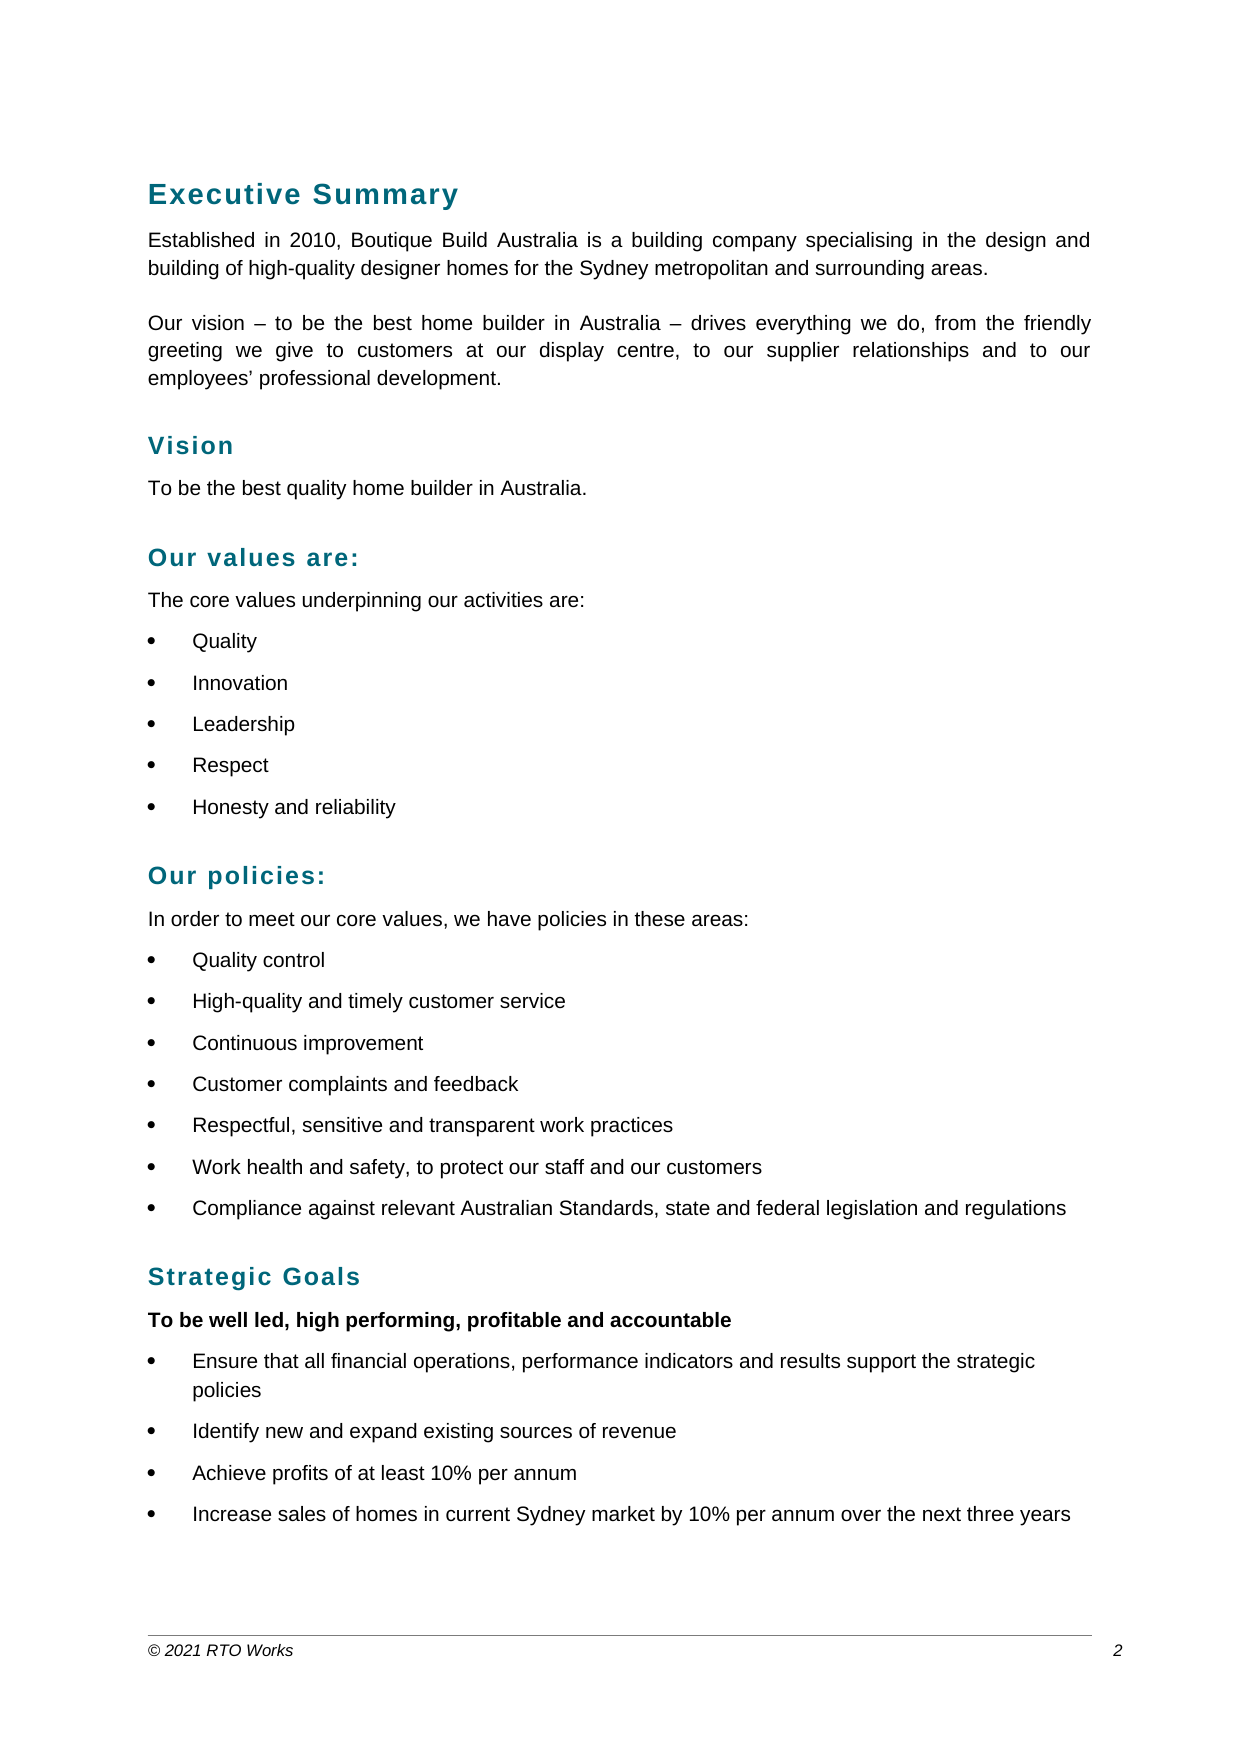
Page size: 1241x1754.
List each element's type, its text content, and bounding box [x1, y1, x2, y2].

text Established in 2010, Boutique Build Australia is a building company specialising in the design and building of high-quality designer homes for the Sydney metropolitan and surrounding areas. [148, 228, 1092, 280]
text Honesty and reliability [148, 795, 1092, 819]
subtitle Strategic Goals [148, 1262, 1092, 1291]
text Compliance against relevant Australian Standards, state and federal legislation and regulations [148, 1196, 1092, 1220]
text Continuous improvement [148, 1031, 1092, 1054]
text Leadership [148, 712, 1092, 736]
text Quality [148, 629, 1092, 653]
text Quality control [148, 948, 1092, 972]
text The core values underpinning our activities are: [148, 588, 1092, 612]
text Respect [148, 753, 1092, 777]
text Innovation [148, 671, 1092, 695]
text In order to meet our core values, we have policies in these areas: [148, 907, 1092, 931]
text Customer complaints and feedback [148, 1072, 1092, 1096]
text Identify new and expand existing sources of revenue [148, 1419, 1092, 1443]
text Achieve profits of at least 10% per annum [148, 1461, 1092, 1484]
text Our vision – to be the best home builder in Australia – drives everything we do, from the friendly greeting we give to customers at our display centre, to our supplier relationships and to our employees’ professional development. [148, 311, 1092, 390]
text Increase sales of homes in current Sydney market by 10% per annum over the next three years [148, 1502, 1092, 1526]
subtitle Our values are: [148, 542, 1092, 571]
text Ensure that all financial operations, performance indicators and results support the strategic policies [148, 1349, 1092, 1402]
subtitle Executive Summary [148, 177, 1092, 211]
text To be well led, high performing, profitable and accountable [148, 1308, 1092, 1332]
text Respectful, sensitive and transparent work practices [148, 1113, 1092, 1137]
text High-quality and timely customer service [148, 989, 1092, 1013]
subtitle Vision [148, 431, 1092, 459]
subtitle Our policies: [148, 861, 1092, 890]
text Work health and safety, to protect our staff and our customers [148, 1154, 1092, 1179]
text To be the best quality home builder in Australia. [148, 476, 1092, 500]
